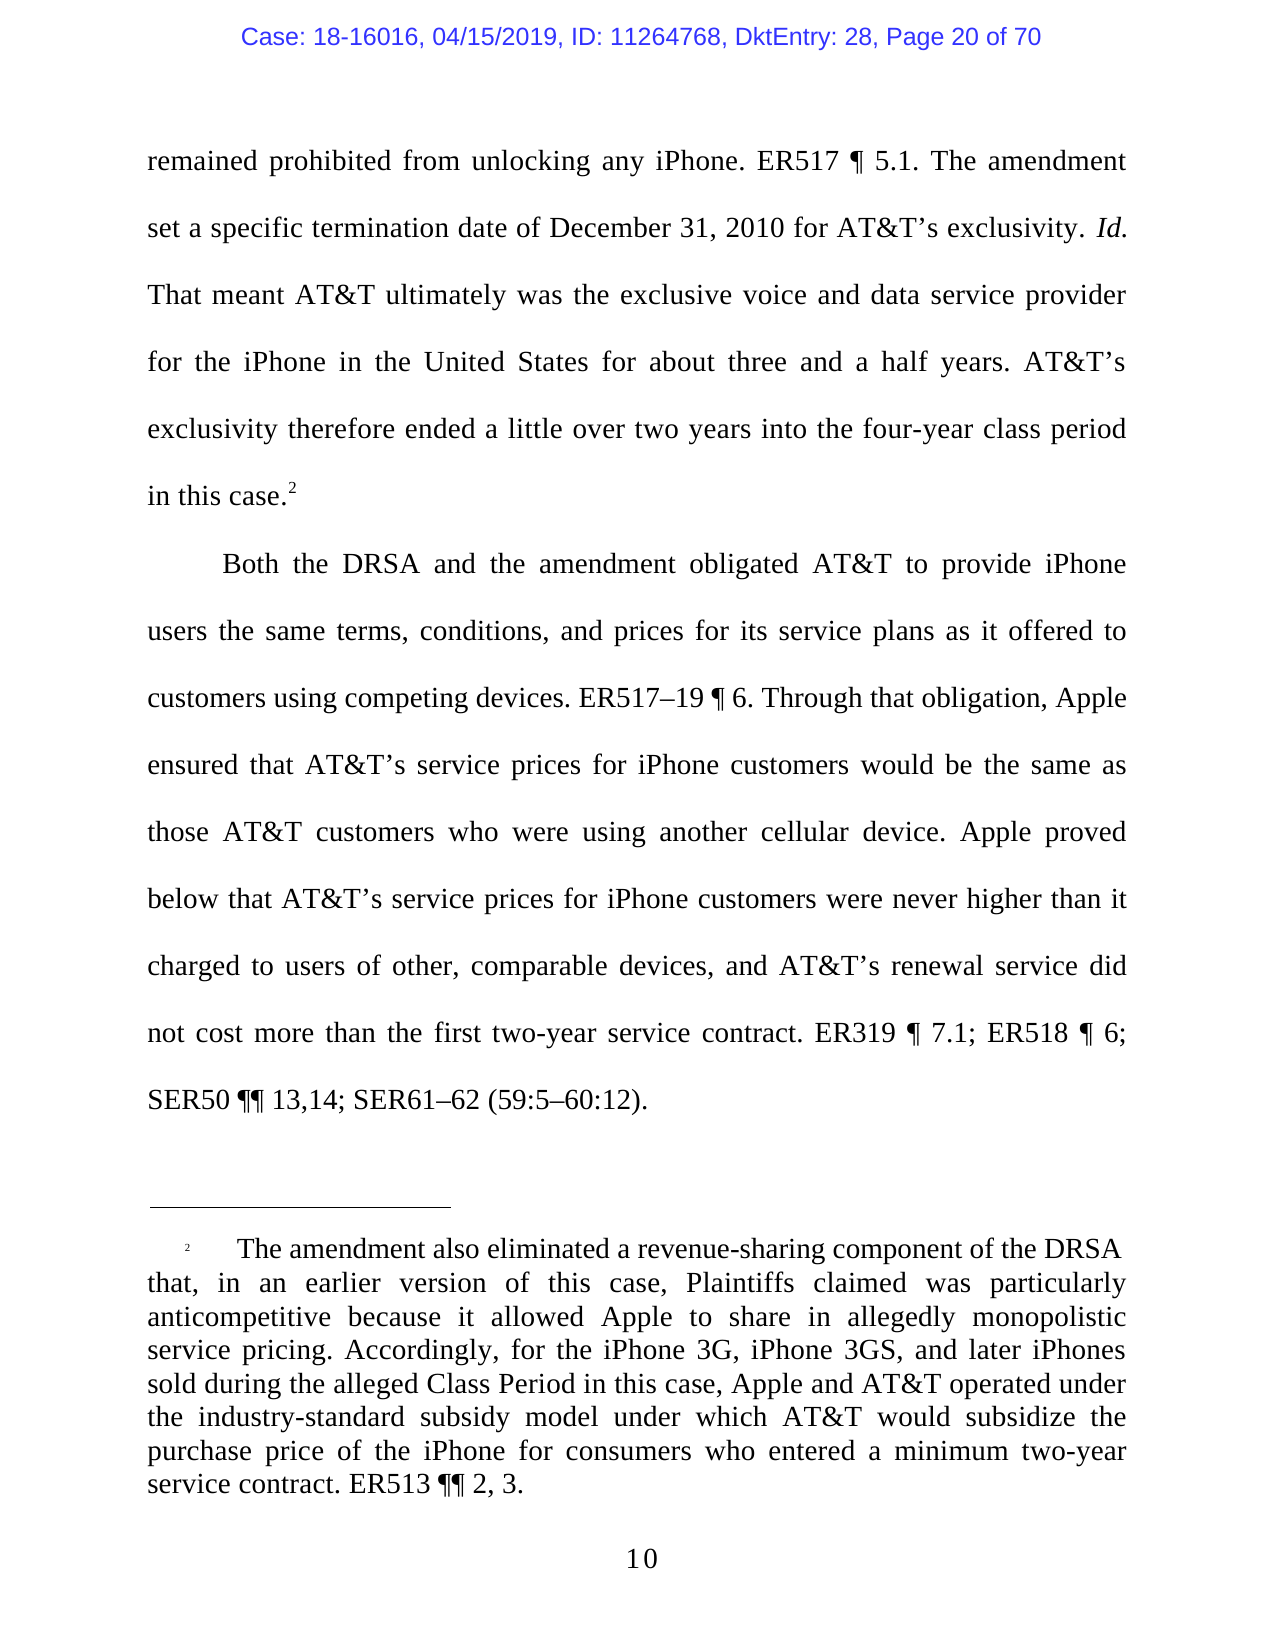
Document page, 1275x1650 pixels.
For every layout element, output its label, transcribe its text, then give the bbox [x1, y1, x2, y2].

text 10 [147, 1542, 1136, 1575]
text that, in an earlier version of this case, Plaintiffs claimed was particularly anticompetitive because it allowed Apple to share in allegedly monopolistic service pricing. Accordingly, for the iPhone 3G, iPhone 3GS, and later iPhones sold during the alleged Class Period in this case, Apple and AT&T operated under the industry-standard subsidy model under which AT&T would subsidize the purchase price of the iPhone for consumers who entered a minimum two-year service contract. ER513 ¶¶ 2, 3. [147, 1266, 1128, 1500]
text Case: 18-16016, 04/15/2019, ID: 11264768, DktEntry: 28, Page 20 of 70 [147, 24, 1136, 51]
text remained prohibited from unlocking any iPhone. ER517 ¶ 5.1. The amendment set a specific termination date of December 31, 2010 for AT&T’s exclusivity. Id. That meant AT&T ultimately was the exclusive voice and data service provider for the iPhone in the United States for about three and a half years. AT&T’s exclusivity therefore ended a little over two years into the four-year class period in this case.2 [147, 117, 1128, 518]
text 2 The amendment also eliminated a revenue-sharing component of the DRSA [184, 1232, 1136, 1265]
text Both the DRSA and the amendment obligated AT&T to provide iPhone users the same terms, conditions, and prices for its service plans as it offered to customers using competing devices. ER517–19 ¶ 6. Through that obligation, Apple ensured that AT&T’s service prices for iPhone customers would be the same as those AT&T customers who were using another cellular device. Apple proved below that AT&T’s service prices for iPhone customers were never higher than it charged to users of other, comparable devices, and AT&T’s renewal service did not cost more than the first two-year service contract. ER319 ¶ 7.1; ER518 ¶ 6; SER50 ¶¶ 13,14; SER61–62 (59:5–60:12). [147, 520, 1128, 1123]
